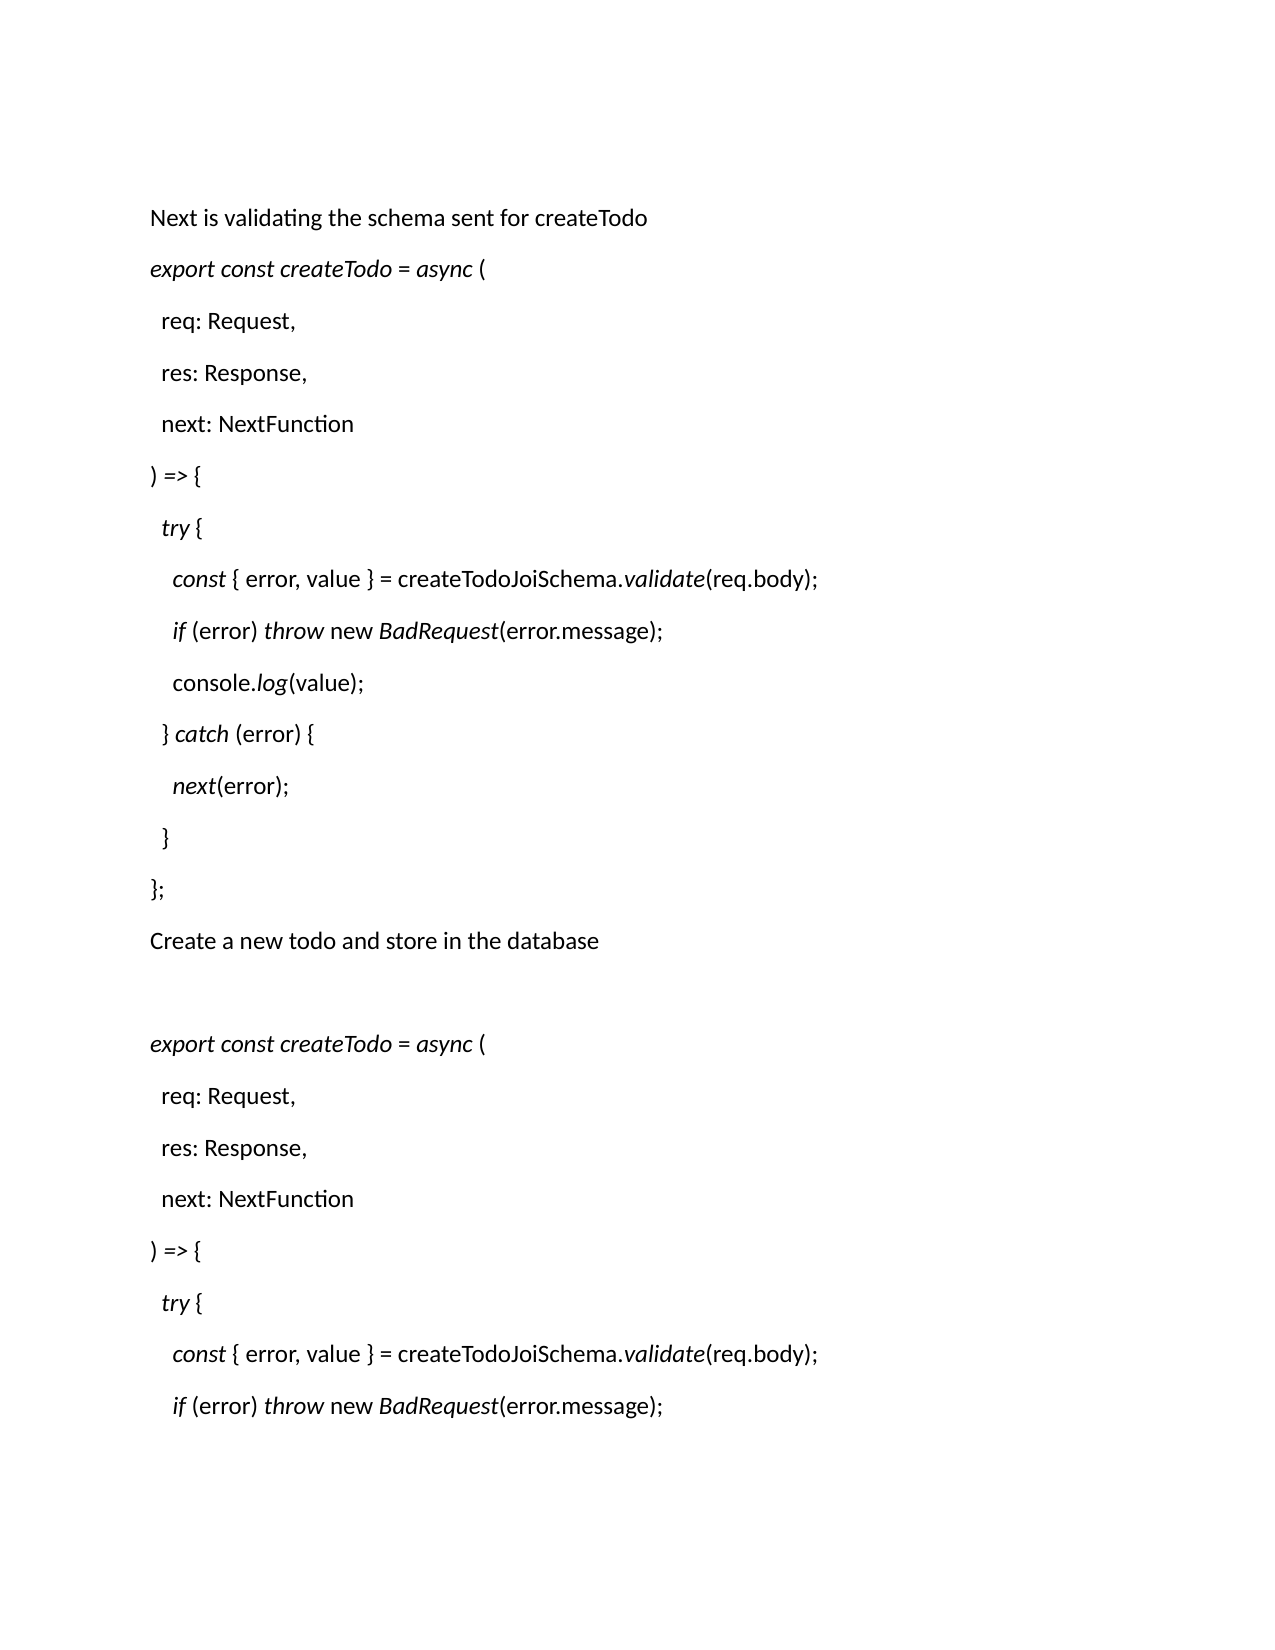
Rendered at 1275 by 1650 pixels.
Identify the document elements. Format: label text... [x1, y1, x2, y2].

text try { [150, 512, 1125, 542]
text ) => { [150, 1235, 1125, 1266]
text next: NextFunction [150, 408, 1125, 439]
text }; [150, 873, 1125, 904]
text req: Request, [150, 1080, 1125, 1111]
text next: NextFunction [150, 1183, 1125, 1214]
text res: Response, [150, 357, 1125, 387]
text if (error) throw new BadRequest(error.message); [150, 615, 1125, 646]
text } catch (error) { [150, 718, 1125, 749]
text const { error, value } = createTodoJoiSchema.validate(req.body); [150, 1338, 1125, 1369]
text try { [150, 1287, 1125, 1317]
text req: Request, [150, 305, 1125, 336]
text Create a new todo and store in the database [150, 925, 1125, 956]
text res: Response, [150, 1132, 1125, 1162]
text } [150, 822, 1125, 852]
text const { error, value } = createTodoJoiSchema.validate(req.body); [150, 563, 1125, 594]
text export const createTodo = async ( [150, 1028, 1125, 1059]
text next(error); [150, 770, 1125, 801]
text export const createTodo = async ( [150, 253, 1125, 284]
text Next is validating the schema sent for createTodo [150, 202, 1125, 232]
text if (error) throw new BadRequest(error.message); [150, 1390, 1125, 1421]
text ) => { [150, 460, 1125, 491]
text console.log(value); [150, 667, 1125, 697]
